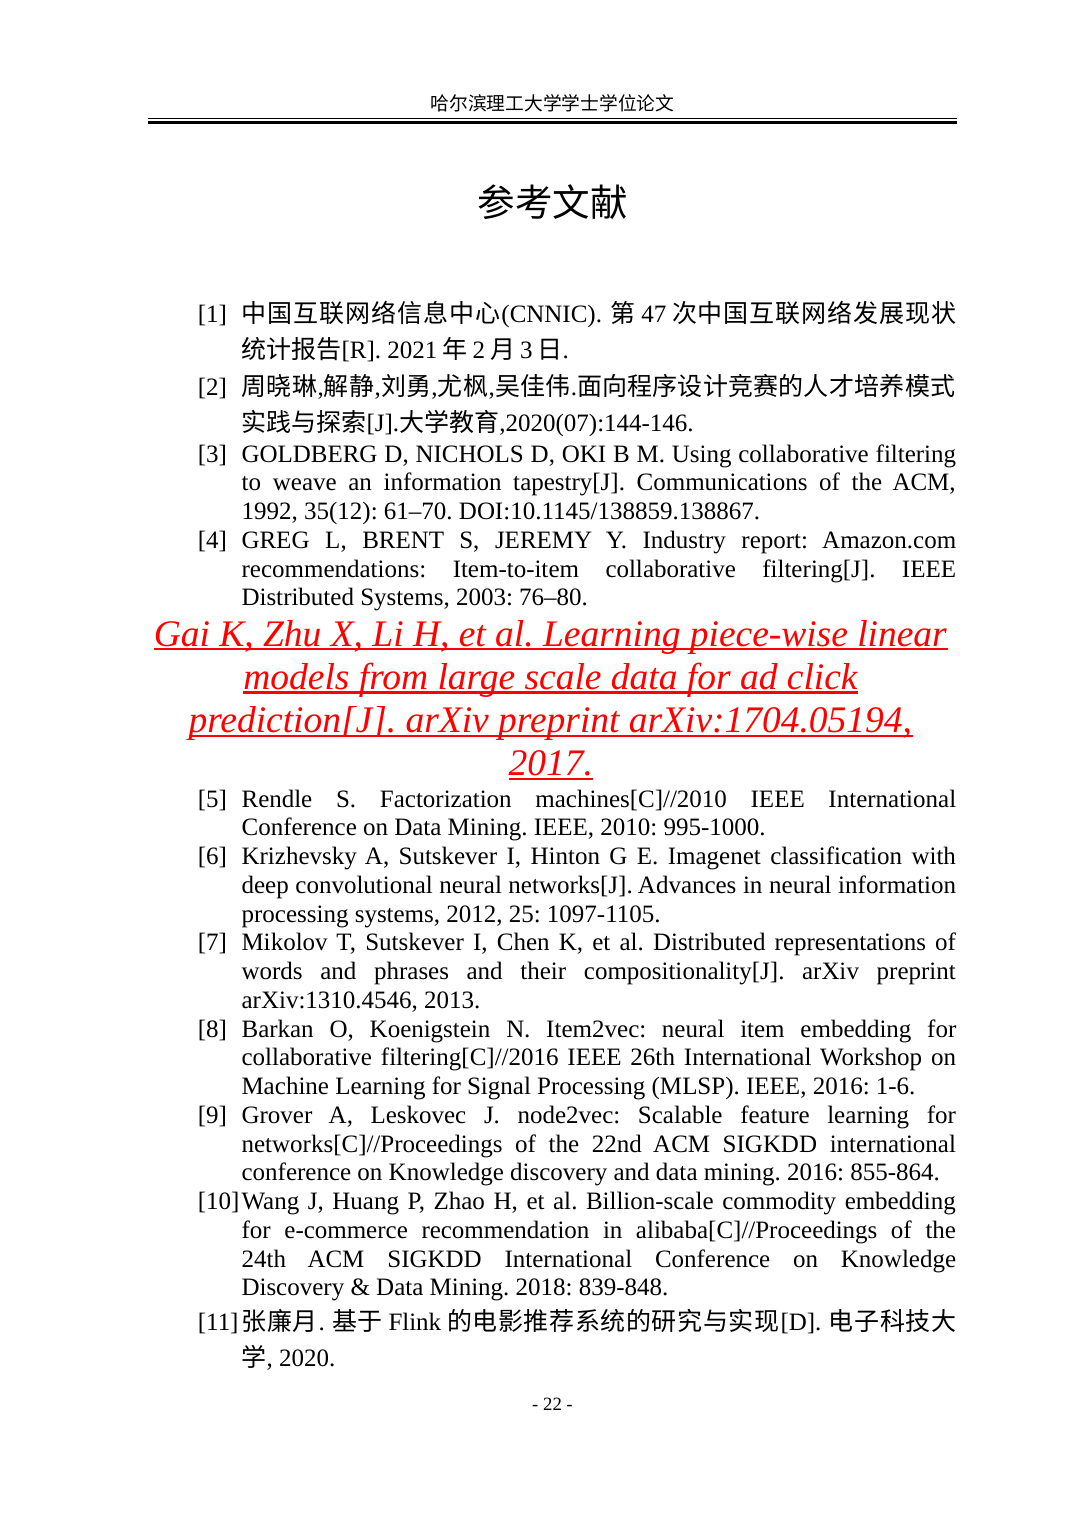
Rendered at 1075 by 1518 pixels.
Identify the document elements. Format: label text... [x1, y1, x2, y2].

list 张廉月. 基于Flink的电影推荐系统的研究与实现[D]. 电子科技大学, 2020. [198, 1301, 957, 1374]
list Barkan O, Koenigstein N. Item2vec: neural item embedding for collaborative filtering[C]//2016 IEEE 26th International Workshop on Machine Learning for Signal Processing (MLSP). IEEE, 2016: 1-6. [198, 1014, 957, 1100]
list GREG L, BRENT S, JEREMY Y. Industry report: Amazon.com recommendations: Item-to-item collaborative filtering[J]. IEEE Distributed Systems, 2003: 76–80. [198, 525, 957, 611]
list 周晓琳,解静,刘勇,尤枫,吴佳伟.面向程序设计竞赛的人才培养模式实践与探索[J].大学教育,2020(07):144-146. [198, 366, 957, 439]
list Rendle S. Factorization machines[C]//2010 IEEE International Conference on Data Mining. IEEE, 2010: 995-1000. [198, 784, 957, 841]
list 中国互联网络信息中心(CNNIC). 第47次中国互联网络发展现状统计报告[R]. 2021年2月3日. [198, 294, 957, 366]
list Krizhevsky A, Sutskever I, Hinton G E. Imagenet classification with deep convolutional neural networks[J]. Advances in neural information processing systems, 2012, 25: 1097-1105. [198, 841, 957, 927]
list Grover A, Leskovec J. node2vec: Scalable feature learning for networks[C]//Proceedings of the 22nd ACM SIGKDD international conference on Knowledge discovery and data mining. 2016: 855-864. [198, 1100, 957, 1186]
title 参考文献 [148, 173, 957, 227]
list Wang J, Huang P, Zhao H, et al. Billion-scale commodity embedding for e-commerce recommendation in alibaba[C]//Proceedings of the 24th ACM SIGKDD International Conference on Knowledge Discovery & Data Mining. 2018: 839-848. [198, 1186, 957, 1301]
list Mikolov T, Sutskever I, Chen K, et al. Distributed representations of words and phrases and their compositionality[J]. arXiv preprint arXiv:1310.4546, 2013. [198, 927, 957, 1014]
list GOLDBERG D, NICHOLS D, OKI B M. Using collaborative filtering to weave an information tapestry[J]. Communications of the ACM, 1992, 35(12): 61–70. DOI:10.1145/138859.138867. [198, 439, 957, 525]
